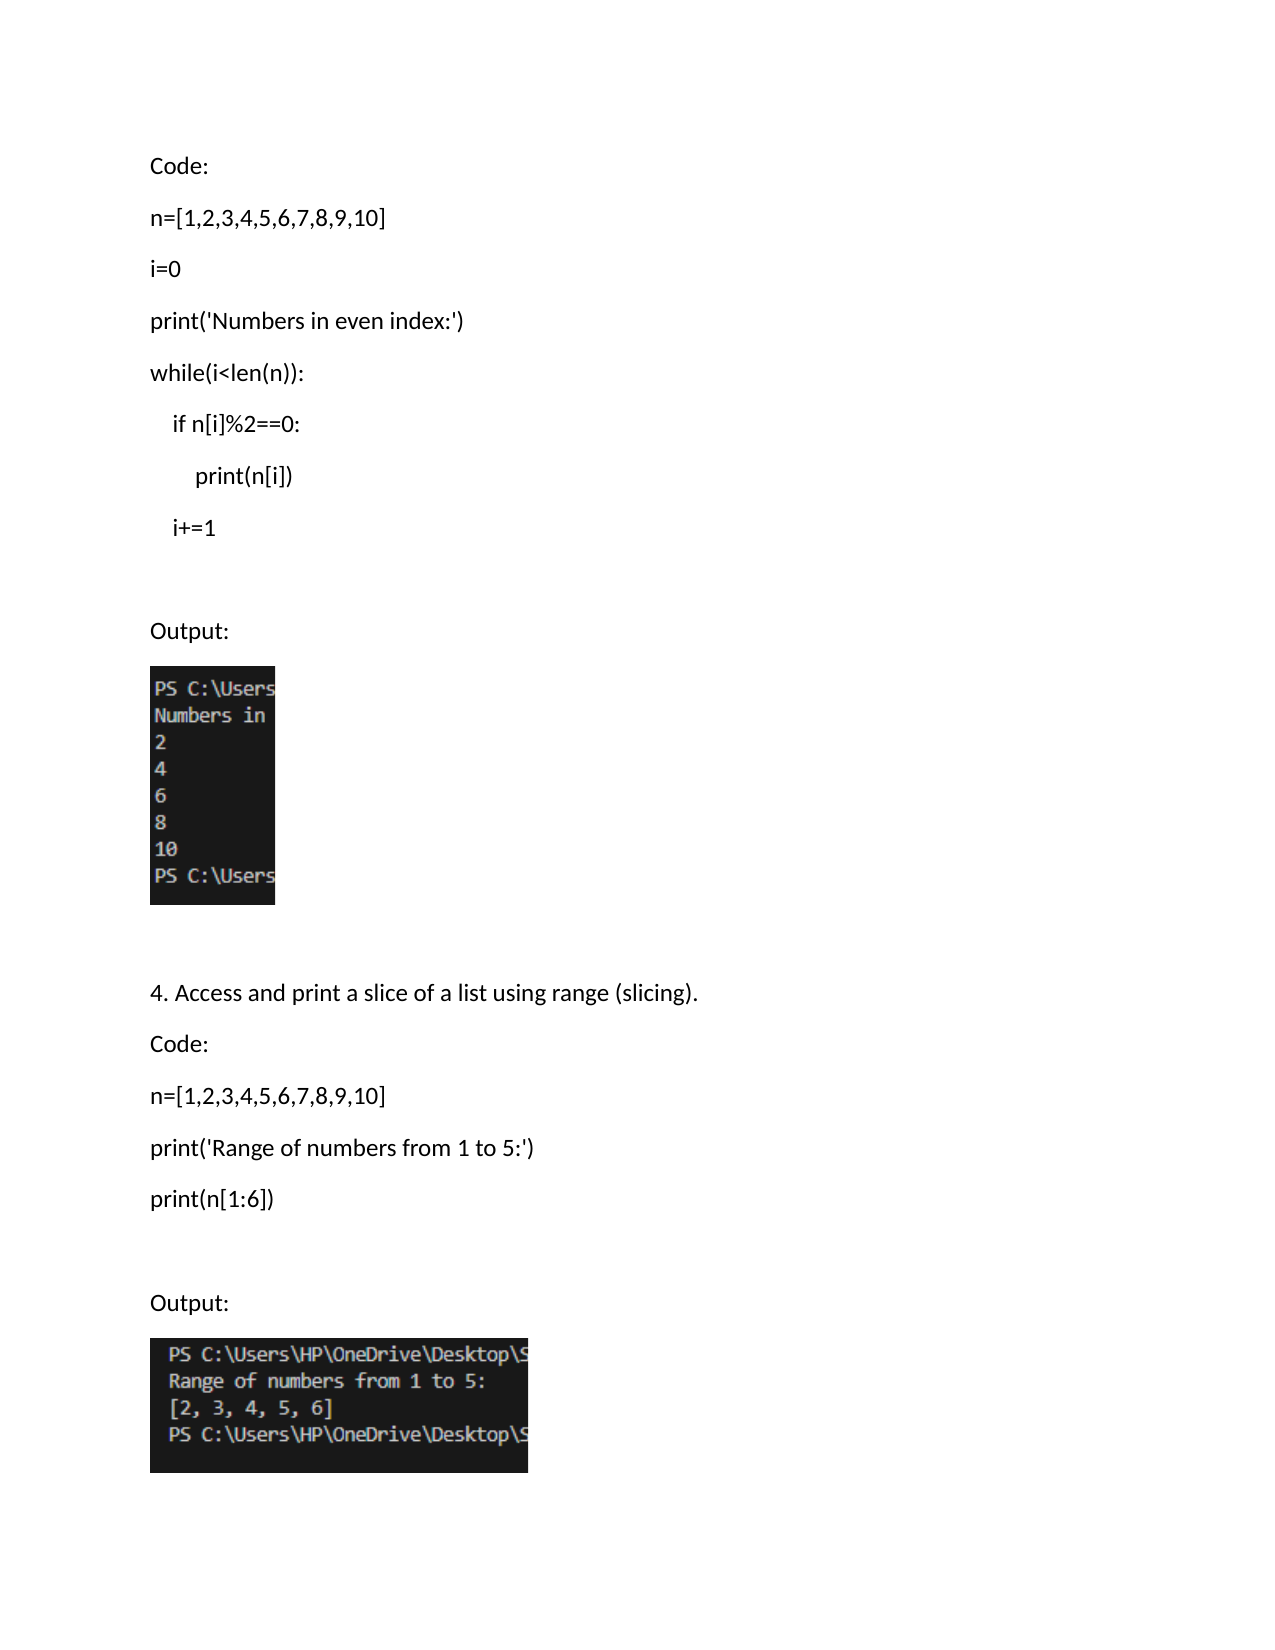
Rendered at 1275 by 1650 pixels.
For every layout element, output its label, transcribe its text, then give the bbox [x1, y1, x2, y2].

text 4. Access and print a slice of a list using range (slicing). [150, 977, 1125, 1007]
text n=[1,2,3,4,5,6,7,8,9,10] [150, 1080, 1125, 1111]
text print(n[i]) [150, 460, 1125, 491]
text Code: [150, 1029, 1125, 1059]
text Output: [150, 1287, 1125, 1317]
text i=0 [150, 253, 1125, 284]
text print('Numbers in even index:') [150, 305, 1125, 336]
picture [150, 666, 275, 905]
text print(n[1:6]) [150, 1184, 1125, 1214]
text if n[i]%2==0: [150, 408, 1125, 439]
text Output: [150, 615, 1125, 646]
text while(i<len(n)): [150, 357, 1125, 387]
text n=[1,2,3,4,5,6,7,8,9,10] [150, 202, 1125, 232]
text Code: [150, 150, 1125, 181]
picture [150, 1338, 529, 1473]
text print('Range of numbers from 1 to 5:') [150, 1132, 1125, 1162]
text i+=1 [150, 512, 1125, 542]
